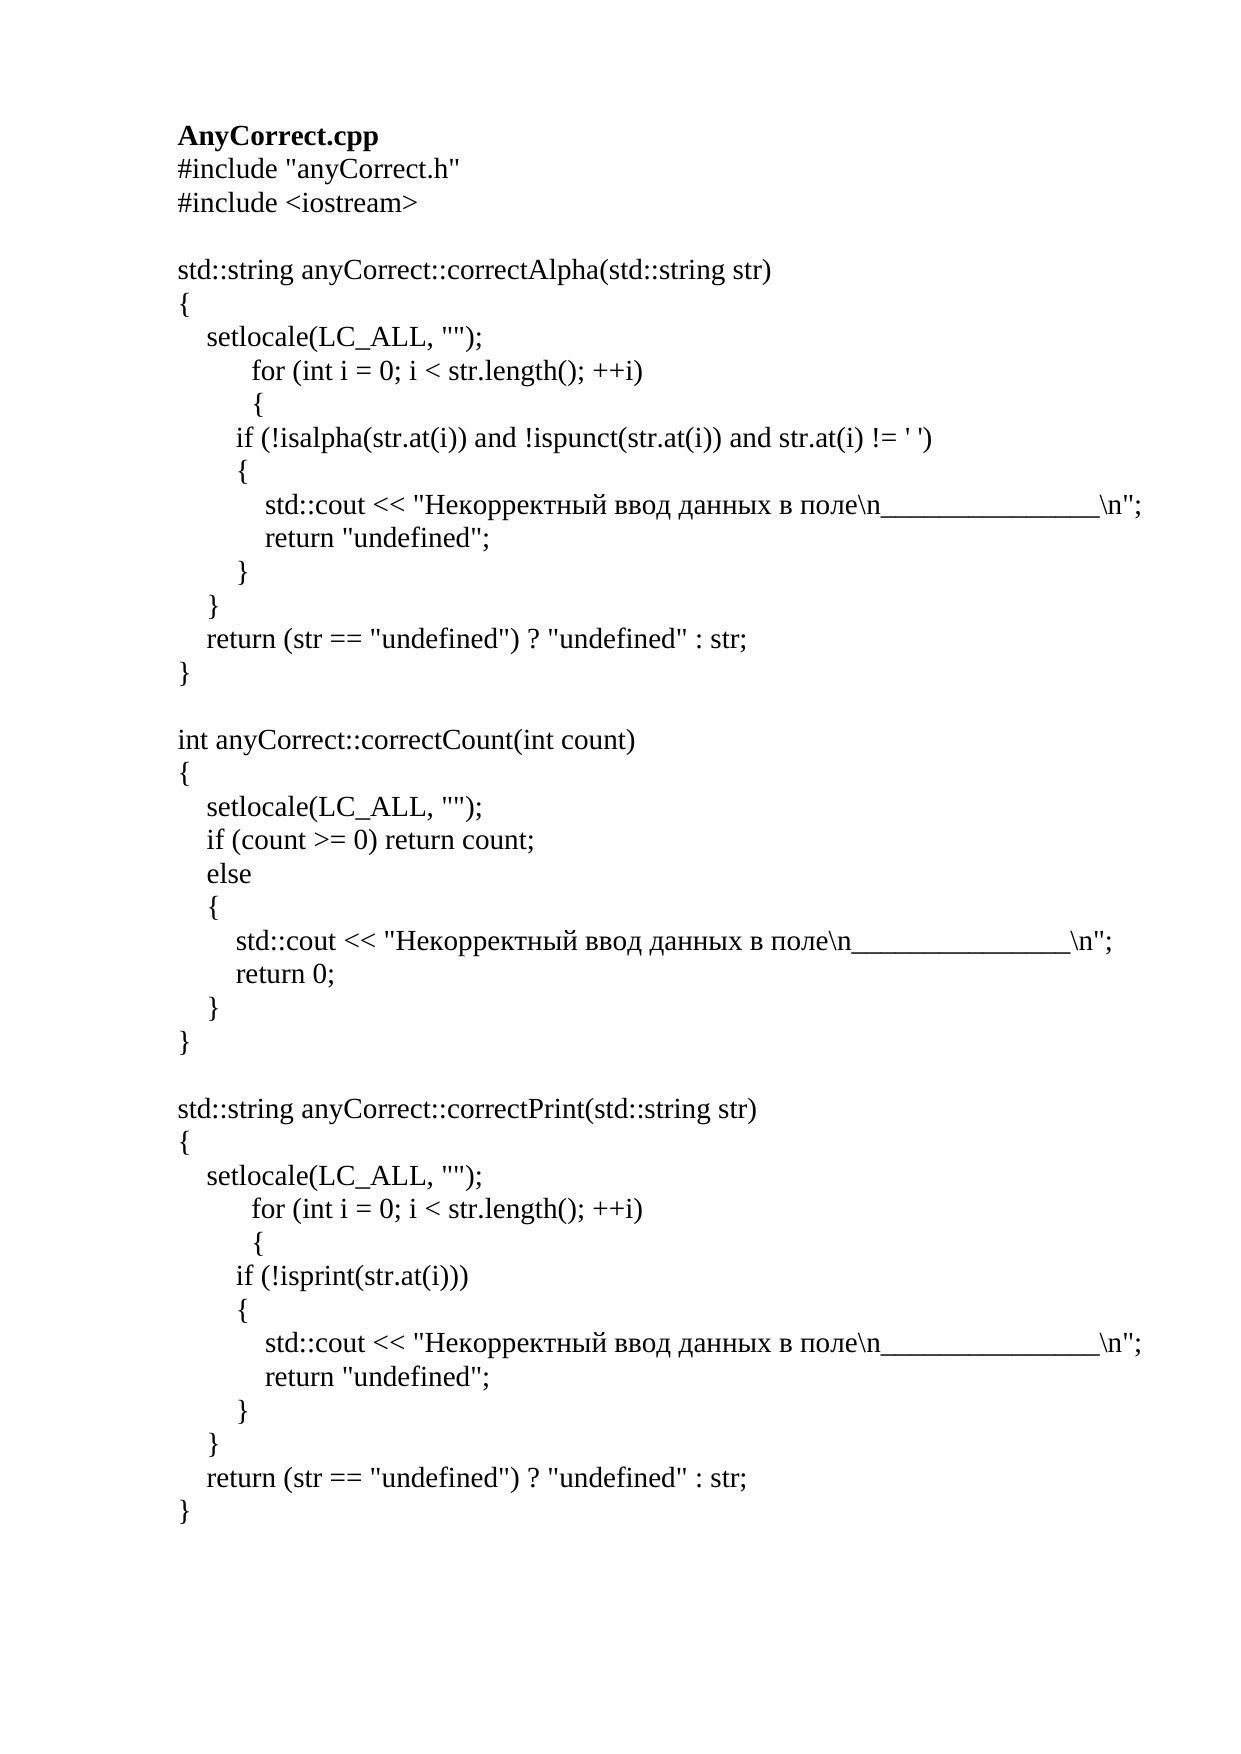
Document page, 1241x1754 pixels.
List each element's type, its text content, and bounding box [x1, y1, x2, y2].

text { [177, 386, 1152, 420]
text } [177, 554, 1152, 588]
text std::cout << "Некорректный ввод данных в поле\n_______________\n"; [177, 487, 1152, 521]
text std::string anyCorrect::correctAlpha(std::string str) [177, 252, 1152, 286]
text #include <iostream> [177, 185, 1152, 219]
text return "undefined"; [177, 1359, 1152, 1393]
text setlocale(LC_ALL, ""); [177, 319, 1152, 353]
text for (int i = 0; i < str.length(); ++i) [177, 353, 1152, 386]
text { [177, 755, 1152, 789]
text } [177, 1493, 1152, 1527]
text return 0; [177, 957, 1152, 990]
text { [177, 1124, 1152, 1158]
text if (!isprint(str.at(i))) [177, 1258, 1152, 1292]
text { [177, 453, 1152, 487]
text for (int i = 0; i < str.length(); ++i) [177, 1191, 1152, 1225]
text AnyCorrect.cpp [177, 118, 1152, 152]
text return (str == "undefined") ? "undefined" : str; [177, 1460, 1152, 1493]
text return (str == "undefined") ? "undefined" : str; [177, 621, 1152, 655]
text if (!isalpha(str.at(i)) and !ispunct(str.at(i)) and str.at(i) != ' ') [177, 420, 1152, 453]
text } [177, 1024, 1152, 1057]
text std::cout << "Некорректный ввод данных в поле\n_______________\n"; [177, 1326, 1152, 1359]
text if (count >= 0) return count; [177, 822, 1152, 856]
text } [177, 1393, 1152, 1426]
text { [177, 286, 1152, 319]
text else [177, 856, 1152, 889]
text } [177, 1426, 1152, 1460]
text } [177, 990, 1152, 1024]
text { [177, 1225, 1152, 1258]
text setlocale(LC_ALL, ""); [177, 789, 1152, 822]
text } [177, 588, 1152, 621]
text int anyCorrect::correctCount(int count) [177, 722, 1152, 755]
text std::cout << "Некорректный ввод данных в поле\n_______________\n"; [177, 923, 1152, 957]
text return "undefined"; [177, 521, 1152, 554]
text std::string anyCorrect::correctPrint(std::string str) [177, 1091, 1152, 1124]
text setlocale(LC_ALL, ""); [177, 1158, 1152, 1191]
text { [177, 889, 1152, 923]
text } [177, 655, 1152, 688]
text { [177, 1292, 1152, 1326]
text #include "anyCorrect.h" [177, 152, 1152, 185]
